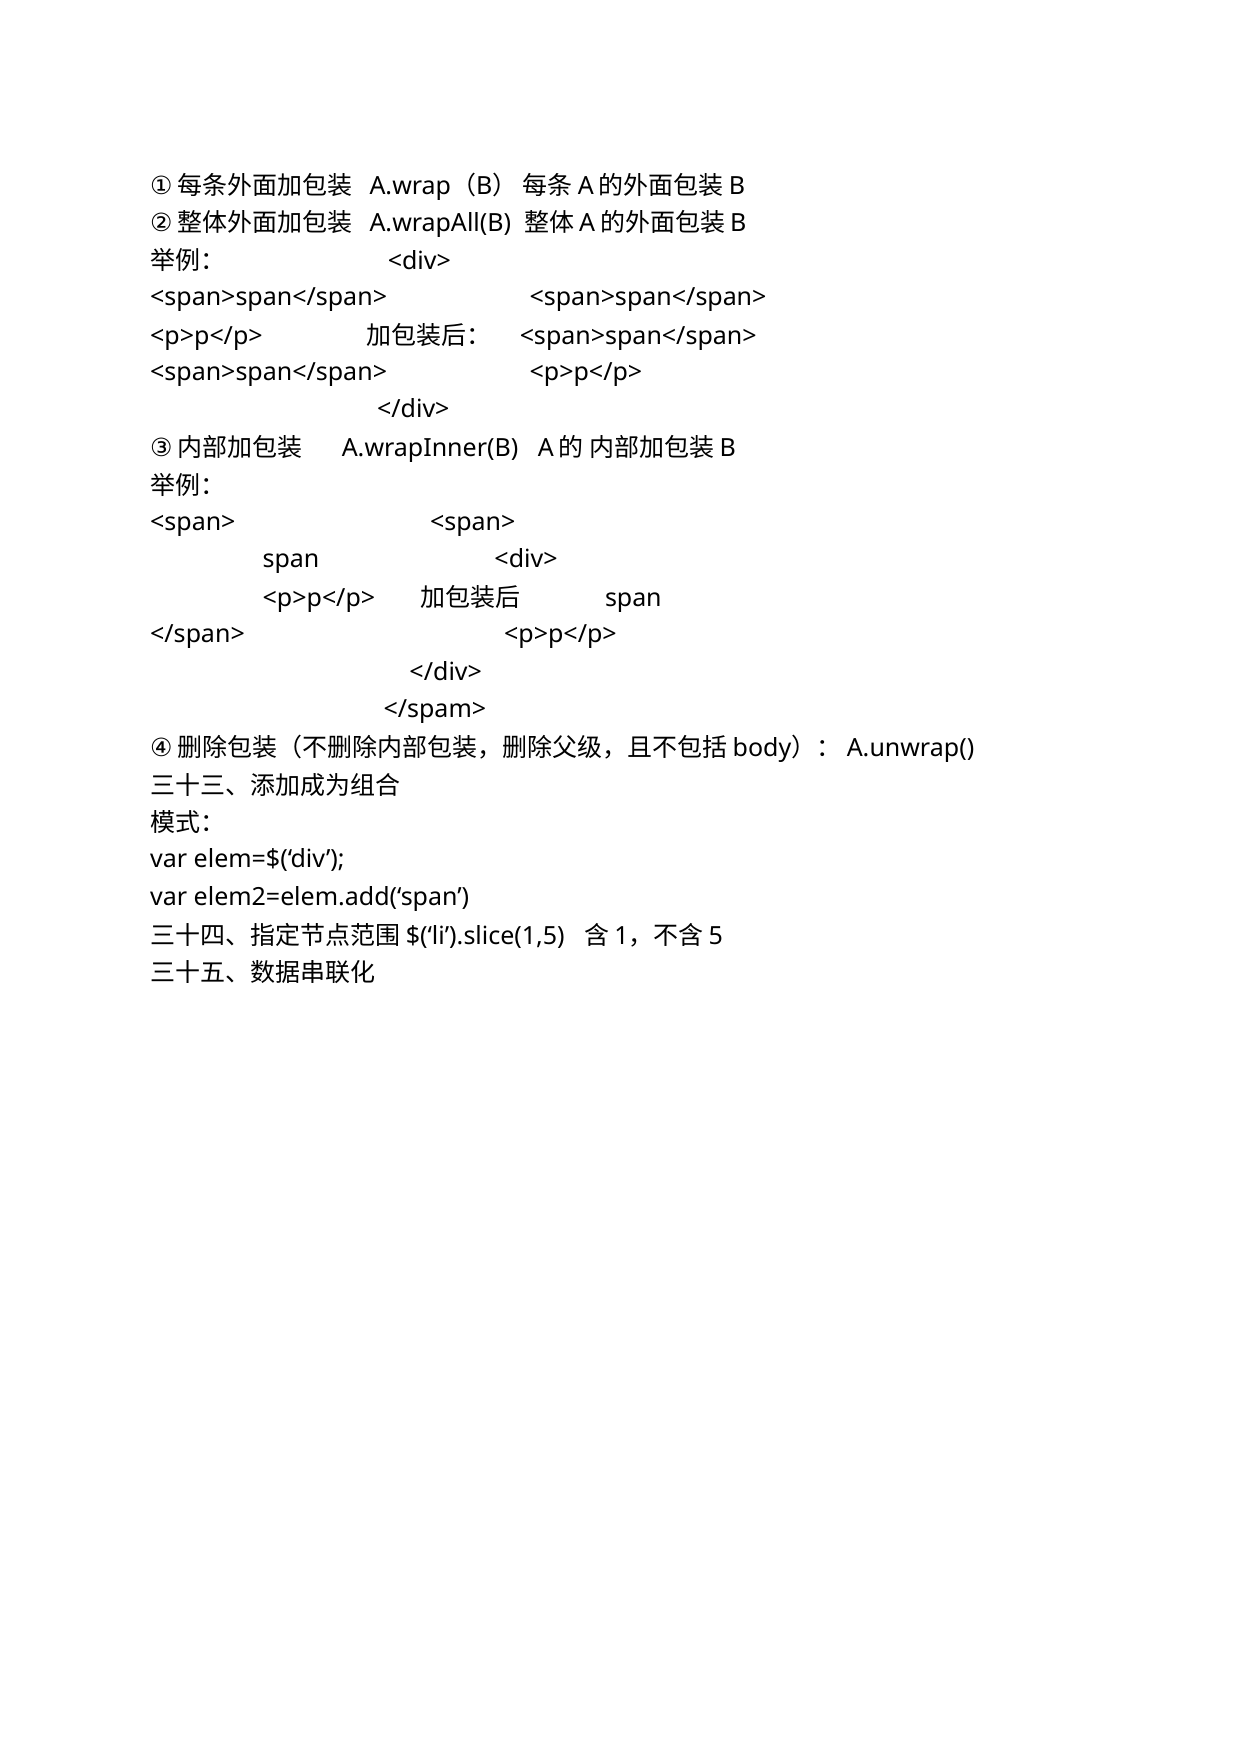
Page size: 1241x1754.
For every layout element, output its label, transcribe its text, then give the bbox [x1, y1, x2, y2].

list <p>p</p> 加包装后 span [262, 577, 1090, 614]
text </div> [150, 389, 1090, 427]
text 三十四、指定节点范围 $(‘li’).slice(1,5) 含1，不含5 [150, 914, 1090, 952]
text 三十三、添加成为组合 [150, 764, 1090, 802]
text ①每条外面加包装 A.wrap（B） 每条A的外面包装B [150, 164, 1090, 202]
text 举例： <div> [150, 239, 1090, 277]
text 模式： [150, 802, 1090, 839]
text ②整体外面加包装 A.wrapAll(B) 整体A的外面包装B [150, 202, 1090, 239]
text <span>span</span> <p>p</p> [150, 352, 1090, 389]
text </spam> [150, 689, 1090, 727]
text ③内部加包装 A.wrapInner(B) A的 内部加包装B [150, 427, 1090, 464]
text </span> <p>p</p> [150, 614, 1090, 652]
text <p>p</p> 加包装后： <span>span</span> [150, 314, 1090, 352]
text 三十五、数据串联化 [150, 952, 1090, 989]
text 举例： [150, 464, 1090, 502]
text ④删除包装（不删除内部包装，删除父级，且不包括body）： A.unwrap() [150, 727, 1090, 764]
text </div> [150, 652, 1090, 689]
list span <div> [262, 539, 1090, 577]
text <span>span</span> <span>span</span> [150, 277, 1090, 314]
text var elem2=elem.add(‘span’) [150, 877, 1090, 914]
text var elem=$(‘div’); [150, 839, 1090, 877]
text <span> <span> [150, 502, 1090, 539]
